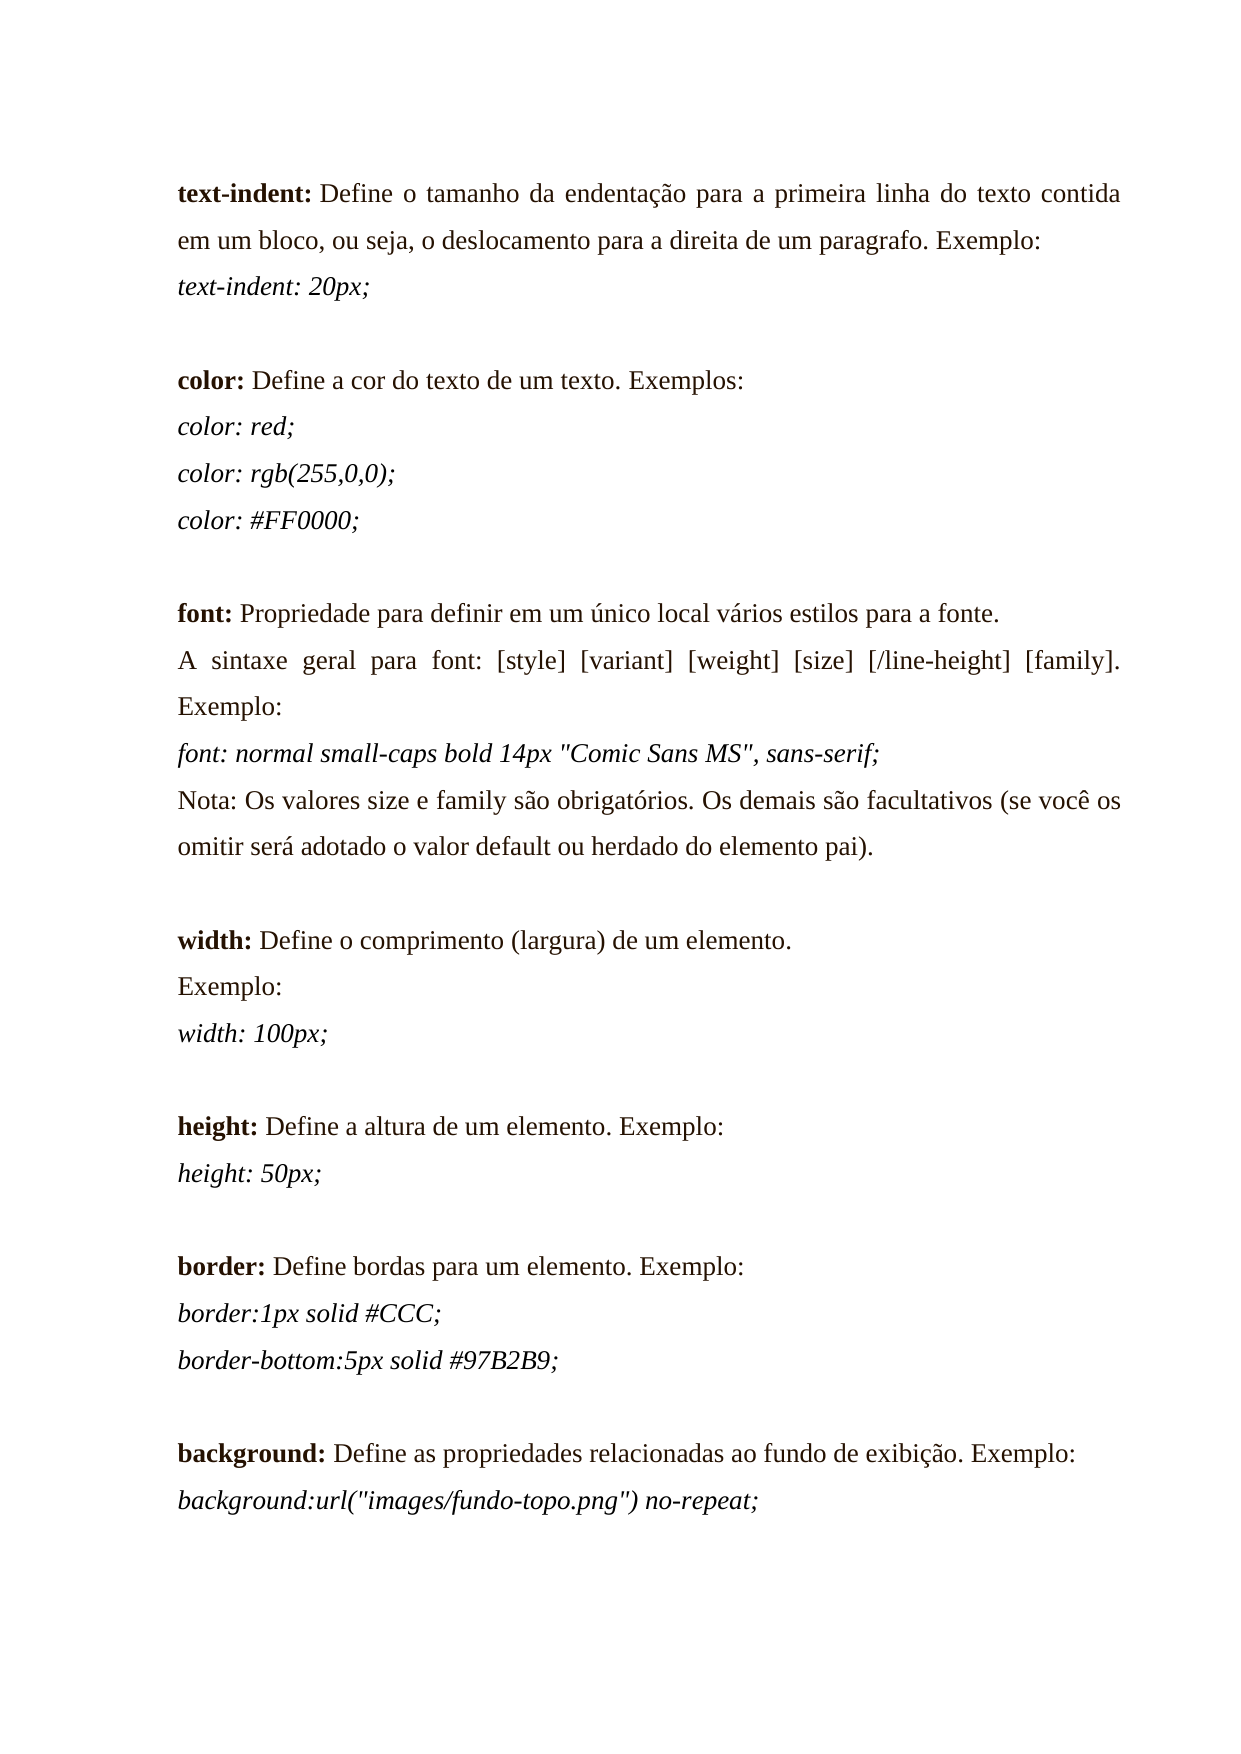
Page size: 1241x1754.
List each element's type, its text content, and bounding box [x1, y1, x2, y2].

text color: rgb(255,0,0); [177, 457, 1122, 488]
text background:url("images/fundo-topo.png") no-repeat; [177, 1484, 1122, 1515]
text text-indent: 20px; [177, 271, 1122, 302]
text Nota: Os valores size e family são obrigatórios. Os demais são facultativos (se você os omitir será adotado o valor default ou herdado do elemento pai). [177, 784, 1122, 862]
text border: Define bordas para um elemento. Exemplo: [177, 1251, 1122, 1282]
text A sintaxe geral para font: [style] [variant] [weight] [size] [/line-height] [family]. Exemplo: [177, 644, 1122, 722]
text border:1px solid #CCC; [177, 1297, 1122, 1328]
text background: Define as propriedades relacionadas ao fundo de exibição. Exemplo: [177, 1437, 1122, 1468]
text font: normal small-caps bold 14px "Comic Sans MS", sans-serif; [177, 737, 1122, 768]
text color: red; [177, 411, 1122, 442]
text width: 100px; [177, 1017, 1122, 1048]
text Exemplo: [177, 971, 1122, 1002]
text color: Define a cor do texto de um texto. Exemplos: [177, 364, 1122, 395]
text text-indent: Define o tamanho da endentação para a primeira linha do texto contida em um bloco, ou seja, o deslocamento para a direita de um paragrafo. Exemplo: [177, 177, 1122, 255]
text border-bottom:5px solid #97B2B9; [177, 1344, 1122, 1375]
text height: 50px; [177, 1157, 1122, 1188]
text color: #FF0000; [177, 504, 1122, 535]
text font: Propriedade para definir em um único local vários estilos para a fonte. [177, 597, 1122, 628]
text height: Define a altura de um elemento. Exemplo: [177, 1111, 1122, 1142]
text width: Define o comprimento (largura) de um elemento. [177, 924, 1122, 955]
